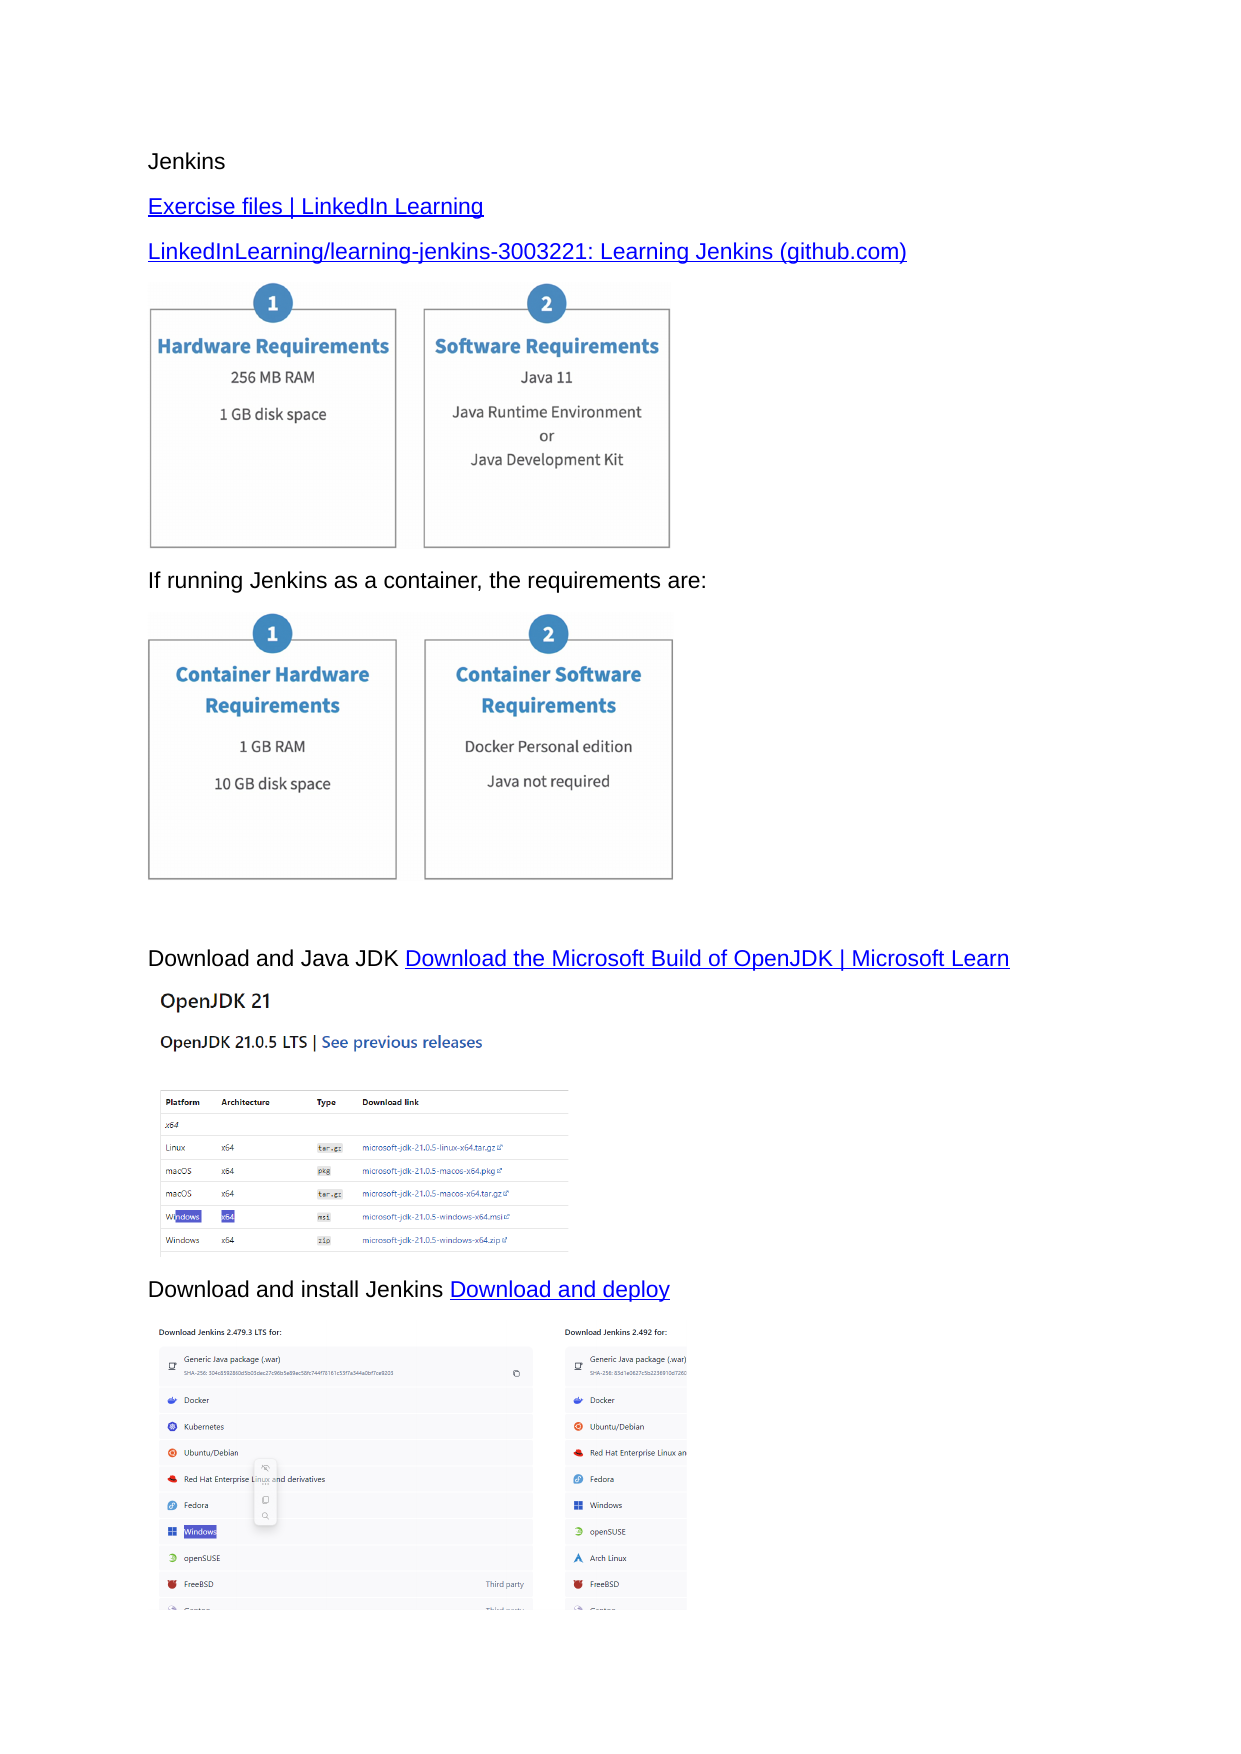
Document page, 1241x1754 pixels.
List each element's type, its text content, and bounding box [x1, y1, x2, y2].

picture [147, 612, 674, 881]
picture [147, 282, 671, 549]
text Download and install Jenkins Download and deploy [148, 1276, 1093, 1302]
picture [147, 1320, 687, 1610]
text Download and Java JDK Download the Microsoft Build of OpenJDK | Microsoft Learn [148, 945, 1093, 971]
text Jenkins [148, 148, 1093, 174]
text If running Jenkins as a container, the requirements are: [148, 567, 1093, 593]
text Exercise files | LinkedIn Learning [148, 193, 1093, 219]
text LinkedInLearning/learning-jenkins-3003221: Learning Jenkins (github.com) [148, 238, 1093, 264]
picture [147, 989, 569, 1257]
